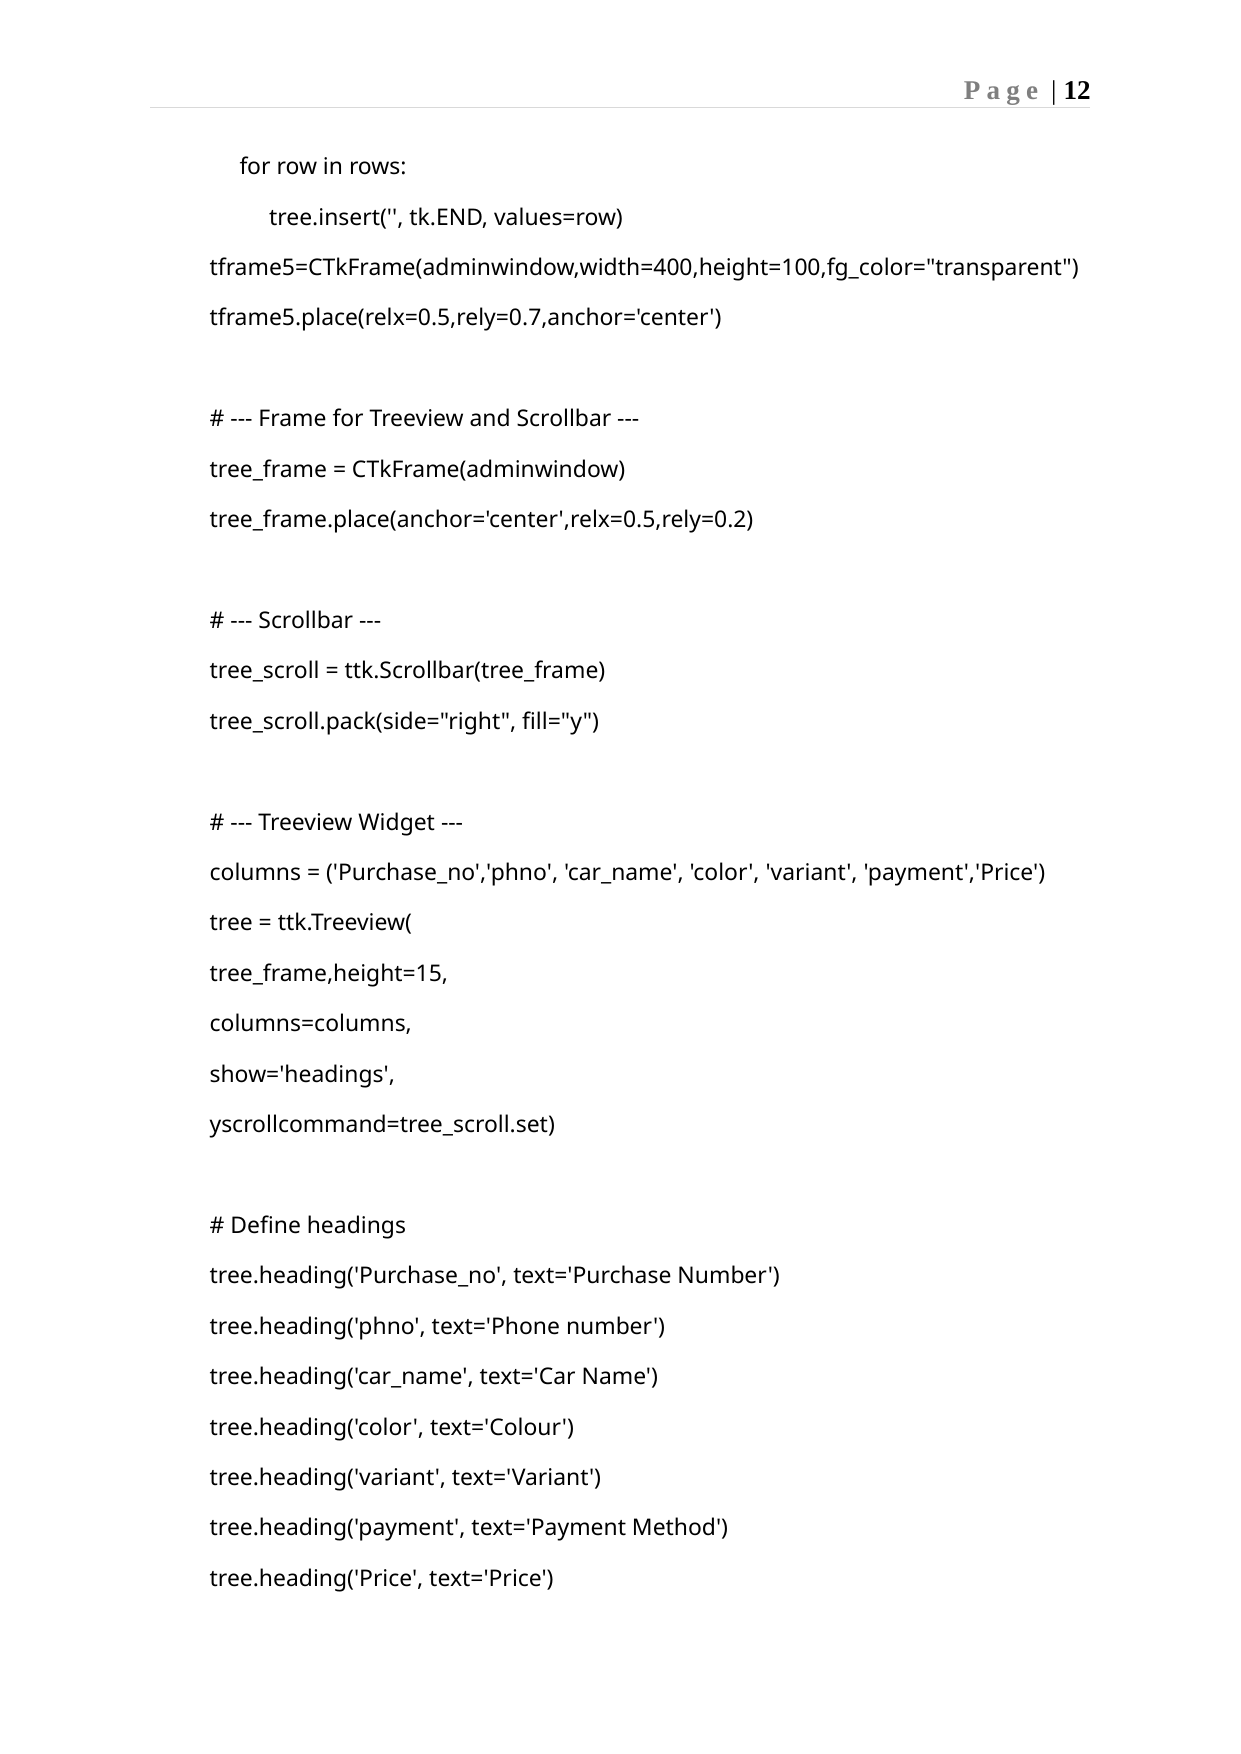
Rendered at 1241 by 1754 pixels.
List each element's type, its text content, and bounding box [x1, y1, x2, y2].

text tree.heading('Price', text='Price') [150, 1562, 1090, 1593]
text tree.heading('payment', text='Payment Method') [150, 1511, 1090, 1542]
text tree.heading('car_name', text='Car Name') [150, 1360, 1090, 1391]
text tframe5.place(relx=0.5,rely=0.7,anchor='center') [150, 301, 1090, 332]
text tree_frame.place(anchor='center',relx=0.5,rely=0.2) [150, 503, 1090, 534]
text show='headings', [150, 1057, 1090, 1089]
text tree.heading('color', text='Colour') [150, 1410, 1090, 1442]
text tree = ttk.Treeview( [150, 906, 1090, 937]
text columns=columns, [150, 1007, 1090, 1038]
text tree.insert('', tk.END, values=row) [150, 200, 1090, 232]
text # Define headings [150, 1209, 1090, 1240]
text tree_scroll = ttk.Scrollbar(tree_frame) [150, 654, 1090, 685]
text columns = ('Purchase_no','phno', 'car_name', 'color', 'variant', 'payment','Price') [150, 856, 1090, 887]
text tree_frame,height=15, [150, 957, 1090, 988]
text tree.heading('variant', text='Variant') [150, 1461, 1090, 1492]
text # --- Scrollbar --- [150, 604, 1090, 635]
text # --- Treeview Widget --- [150, 805, 1090, 837]
text yscrollcommand=tree_scroll.set) [150, 1108, 1090, 1139]
text # --- Frame for Treeview and Scrollbar --- [150, 402, 1090, 433]
text tree_frame = CTkFrame(adminwindow) [150, 452, 1090, 484]
text tree.heading('Purchase_no', text='Purchase Number') [150, 1259, 1090, 1290]
text for row in rows: [150, 150, 1090, 181]
text tree.heading('phno', text='Phone number') [150, 1309, 1090, 1341]
text tframe5=CTkFrame(adminwindow,width=400,height=100,fg_color="transparent") [150, 251, 1090, 282]
text tree_scroll.pack(side="right", fill="y") [150, 704, 1090, 736]
